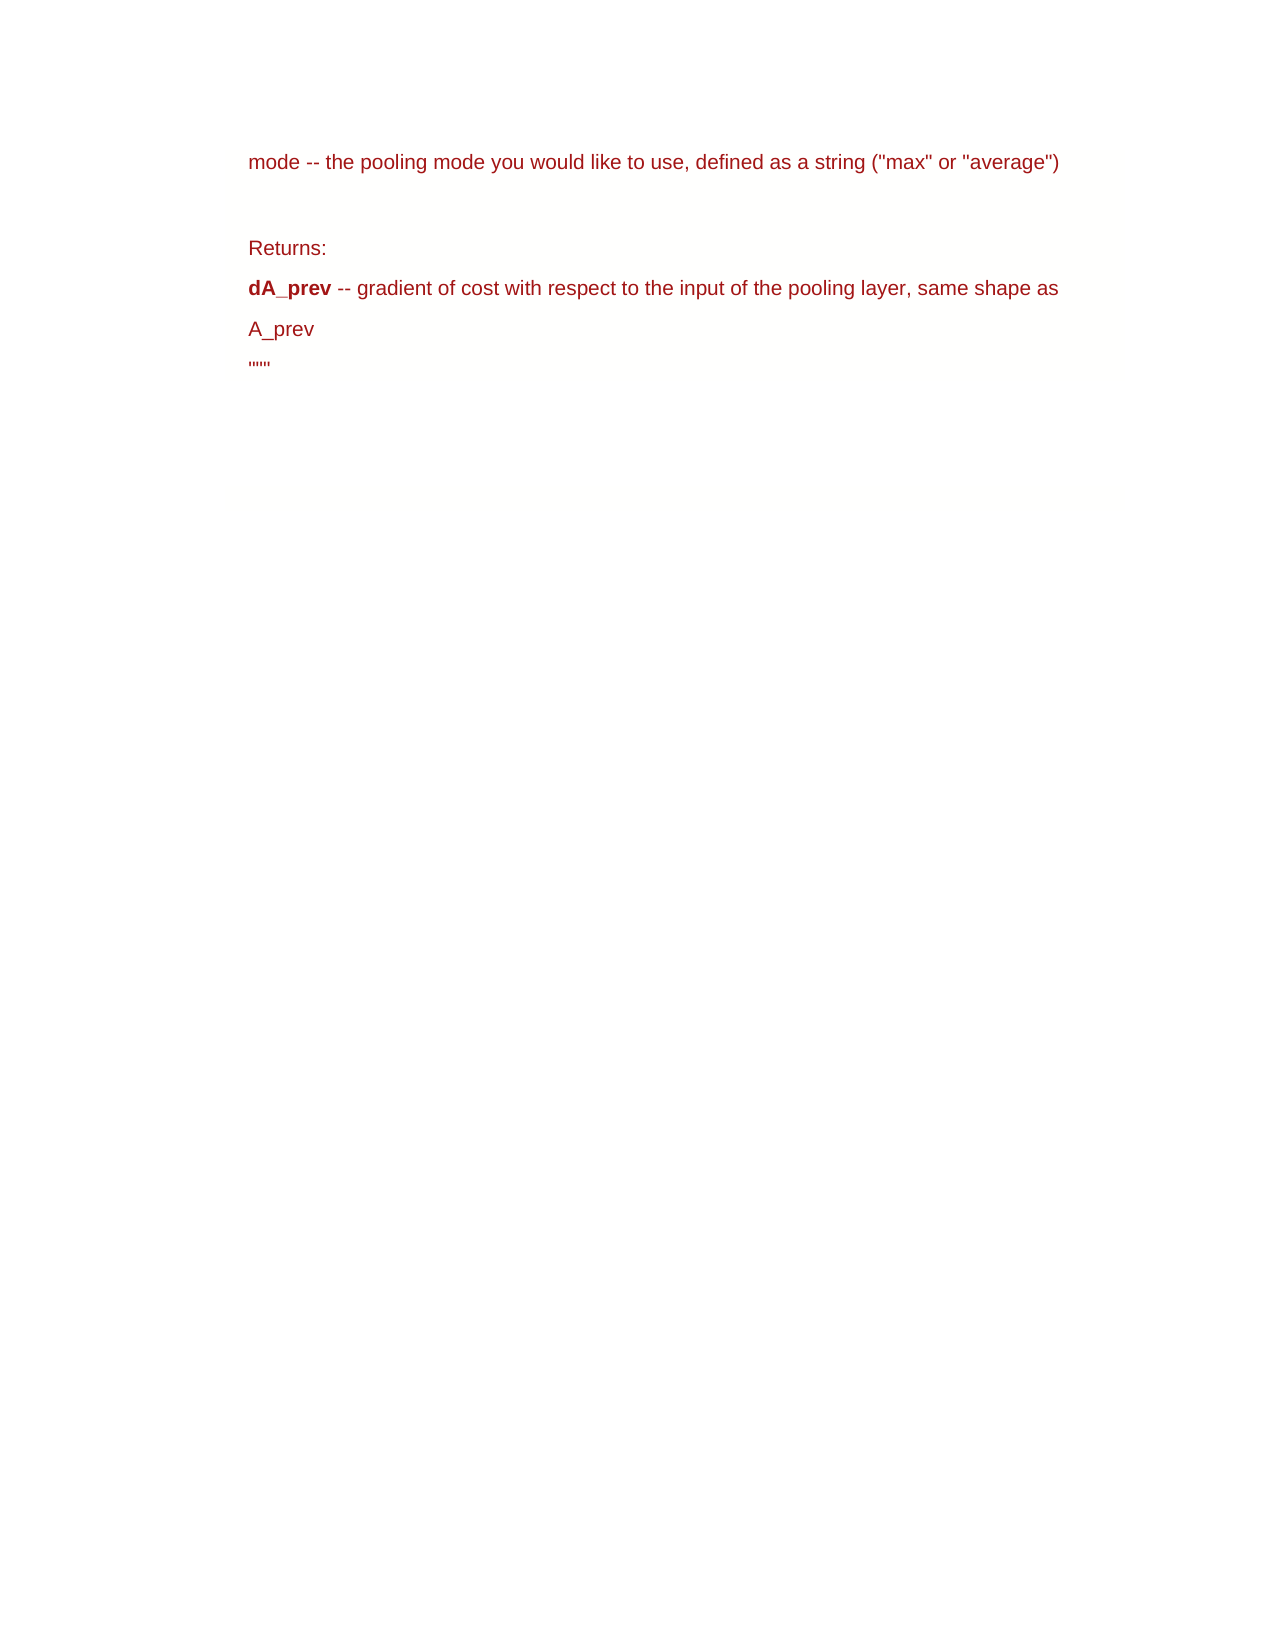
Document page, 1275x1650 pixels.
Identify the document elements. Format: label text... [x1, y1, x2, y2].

text Returns: [225, 235, 1125, 259]
text """ [225, 357, 1125, 381]
text mode -- the pooling mode you would like to use, defined as a string ("max" or "average") [225, 150, 1125, 174]
text A_prev [225, 317, 1125, 341]
text dA_prev -- gradient of cost with respect to the input of the pooling layer, same shape as [225, 276, 1125, 300]
